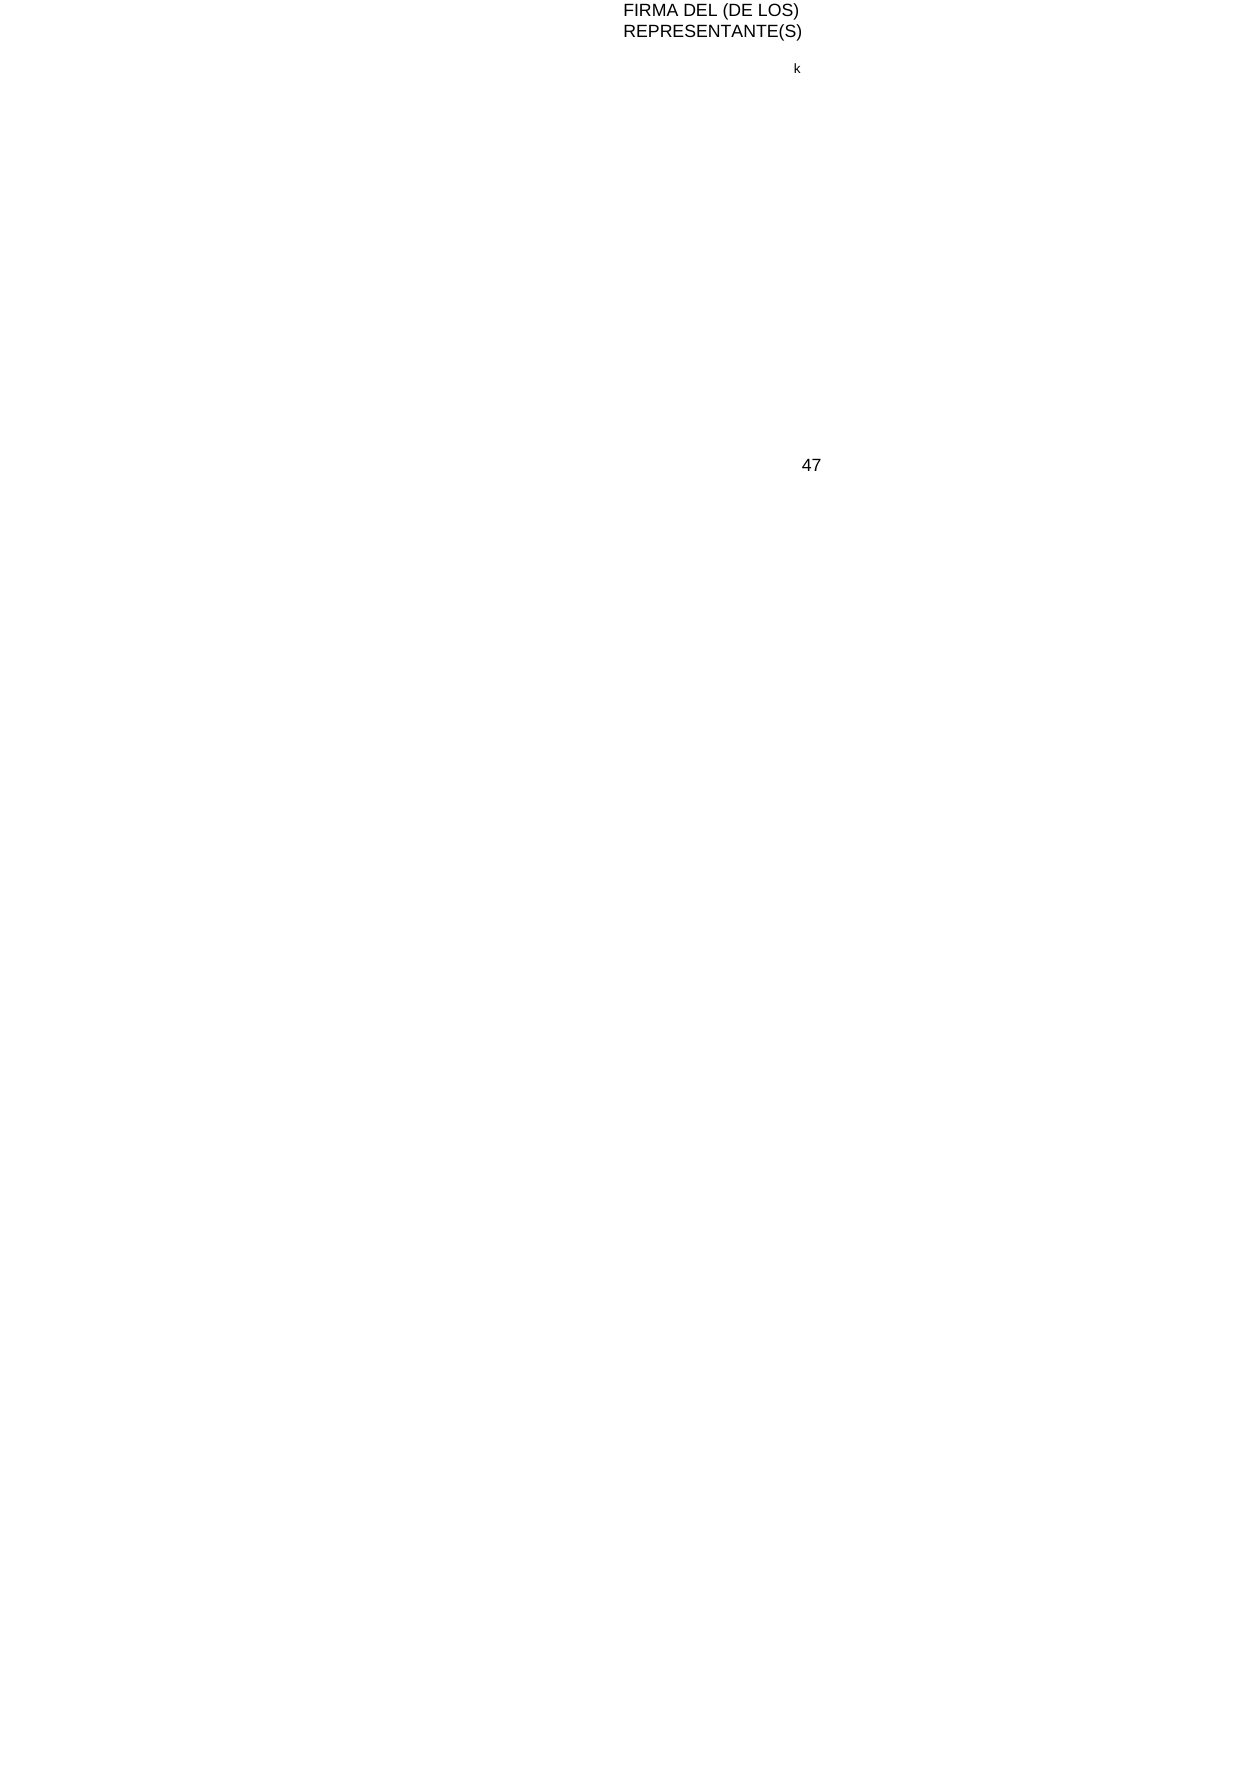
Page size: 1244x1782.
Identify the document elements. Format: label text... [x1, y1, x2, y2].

text 47 [802, 454, 962, 475]
text FIRMA DEL (DE LOS) REPRESENTANTE(S) [623, 0, 962, 41]
text k [794, 61, 962, 76]
